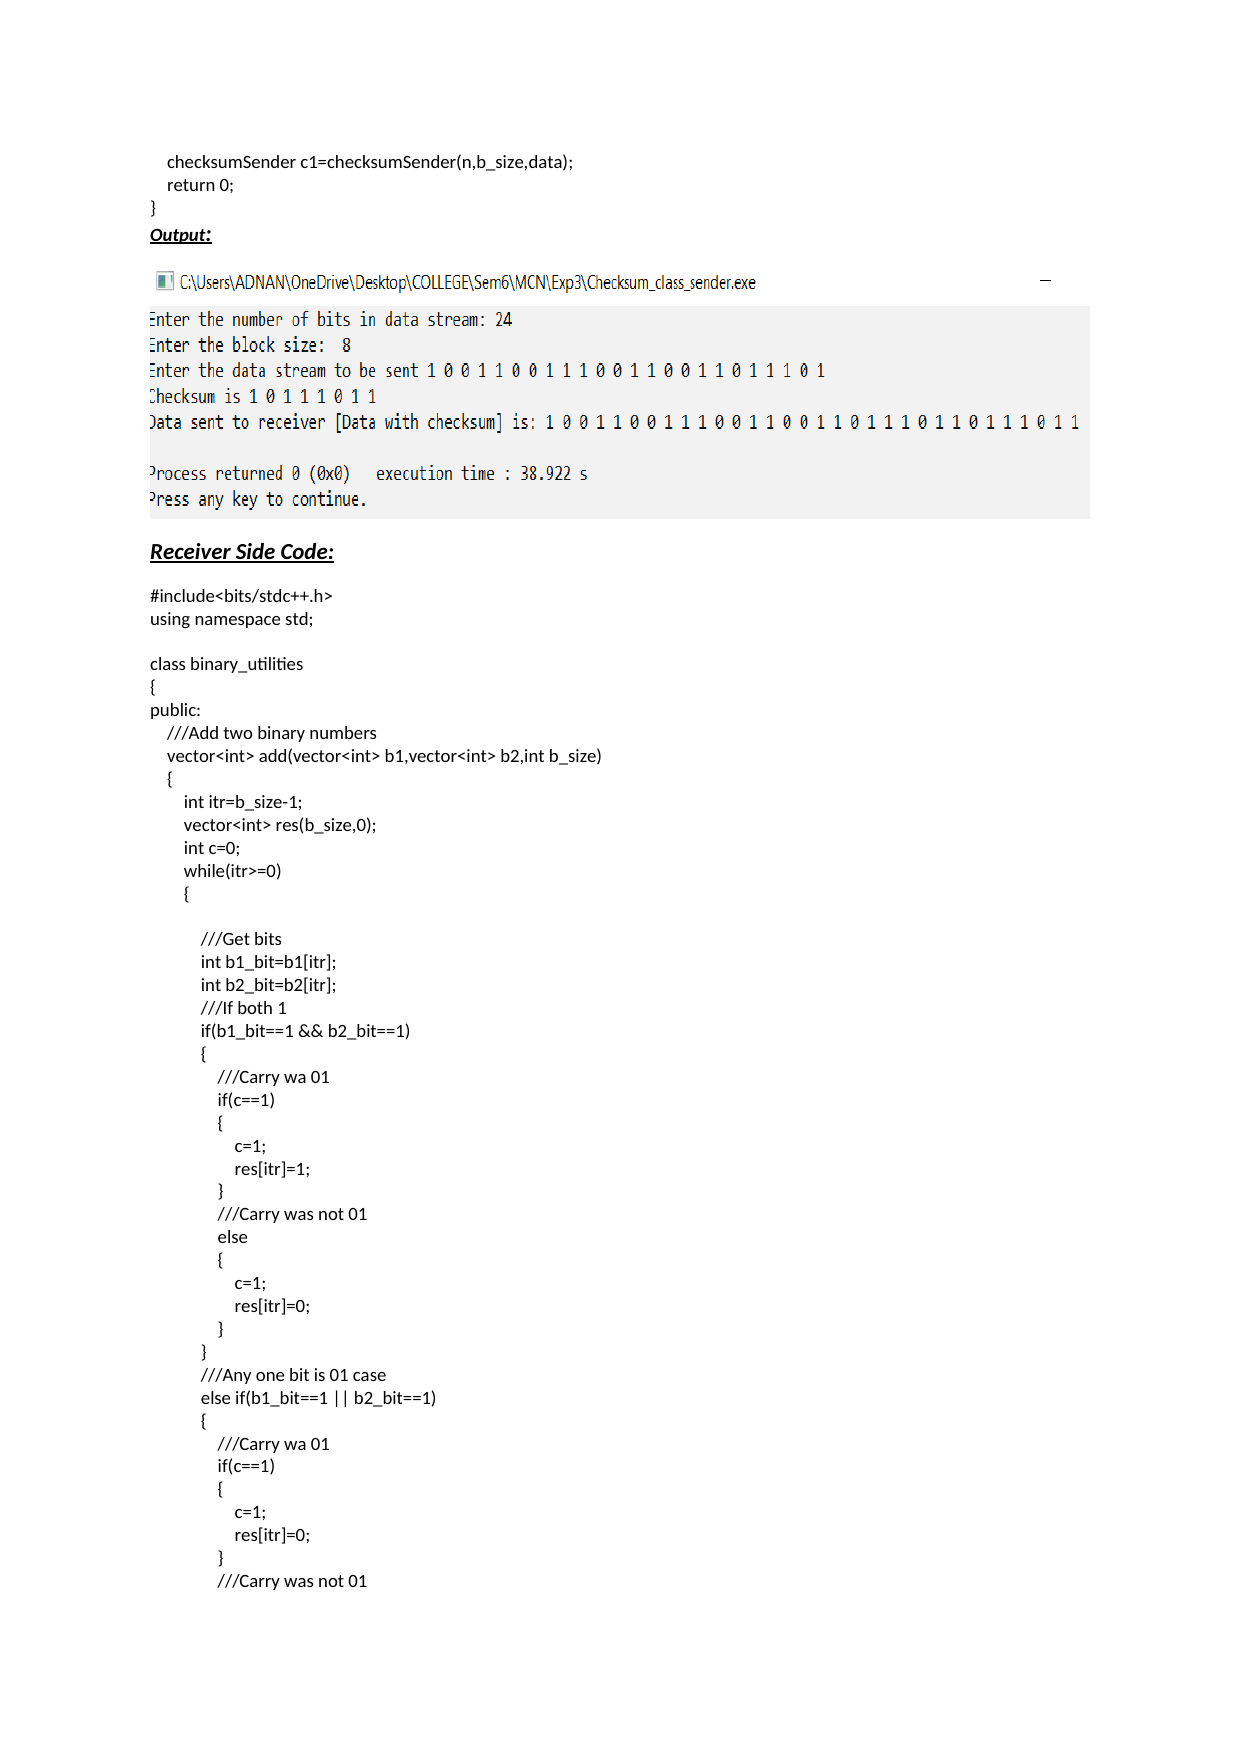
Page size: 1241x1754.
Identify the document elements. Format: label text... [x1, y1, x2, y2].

text ///Carry wa 01 [150, 1065, 1090, 1088]
text class binary_utilities [150, 653, 1090, 676]
text res[itr]=0; [150, 1523, 1090, 1546]
text int itr=b_size-1; [150, 790, 1090, 813]
text Output: [150, 219, 1090, 247]
text else [150, 1226, 1090, 1248]
text Receiver Side Code: [150, 537, 1090, 565]
text { [150, 1111, 1090, 1134]
picture [150, 265, 1091, 519]
text #include<bits/stdc++.h> [150, 584, 1090, 607]
text { [150, 1409, 1090, 1432]
text if(c==1) [150, 1088, 1090, 1111]
text { [150, 1248, 1090, 1271]
text int b2_bit=b2[itr]; [150, 973, 1090, 996]
text while(itr>=0) [150, 859, 1090, 882]
text c=1; [150, 1501, 1090, 1523]
text vector<int> res(b_size,0); [150, 813, 1090, 836]
text ///Carry was not 01 [150, 1569, 1090, 1592]
text { [150, 1478, 1090, 1501]
text } [150, 1317, 1090, 1340]
text int c=0; [150, 836, 1090, 859]
text ///Add two binary numbers [150, 721, 1090, 744]
text } [150, 196, 1090, 219]
text if(b1_bit==1 && b2_bit==1) [150, 1019, 1090, 1042]
text checksumSender c1=checksumSender(n,b_size,data); [150, 150, 1090, 173]
text using namespace std; [150, 607, 1090, 630]
text ///If both 1 [150, 996, 1090, 1019]
text res[itr]=1; [150, 1157, 1090, 1180]
text ///Carry wa 01 [150, 1432, 1090, 1455]
text else if(b1_bit==1 || b2_bit==1) [150, 1386, 1090, 1409]
text if(c==1) [150, 1455, 1090, 1478]
text res[itr]=0; [150, 1294, 1090, 1317]
text } [150, 1546, 1090, 1569]
text ///Carry was not 01 [150, 1203, 1090, 1226]
text ///Get bits [150, 928, 1090, 951]
text ///Any one bit is 01 case [150, 1363, 1090, 1386]
text } [150, 1180, 1090, 1203]
text int b1_bit=b1[itr]; [150, 951, 1090, 973]
text c=1; [150, 1271, 1090, 1294]
text vector<int> add(vector<int> b1,vector<int> b2,int b_size) [150, 744, 1090, 767]
text } [150, 1340, 1090, 1363]
text { [150, 676, 1090, 698]
text return 0; [150, 173, 1090, 196]
text { [150, 1042, 1090, 1065]
text c=1; [150, 1134, 1090, 1157]
text { [150, 767, 1090, 790]
text { [150, 882, 1090, 905]
text public: [150, 698, 1090, 721]
